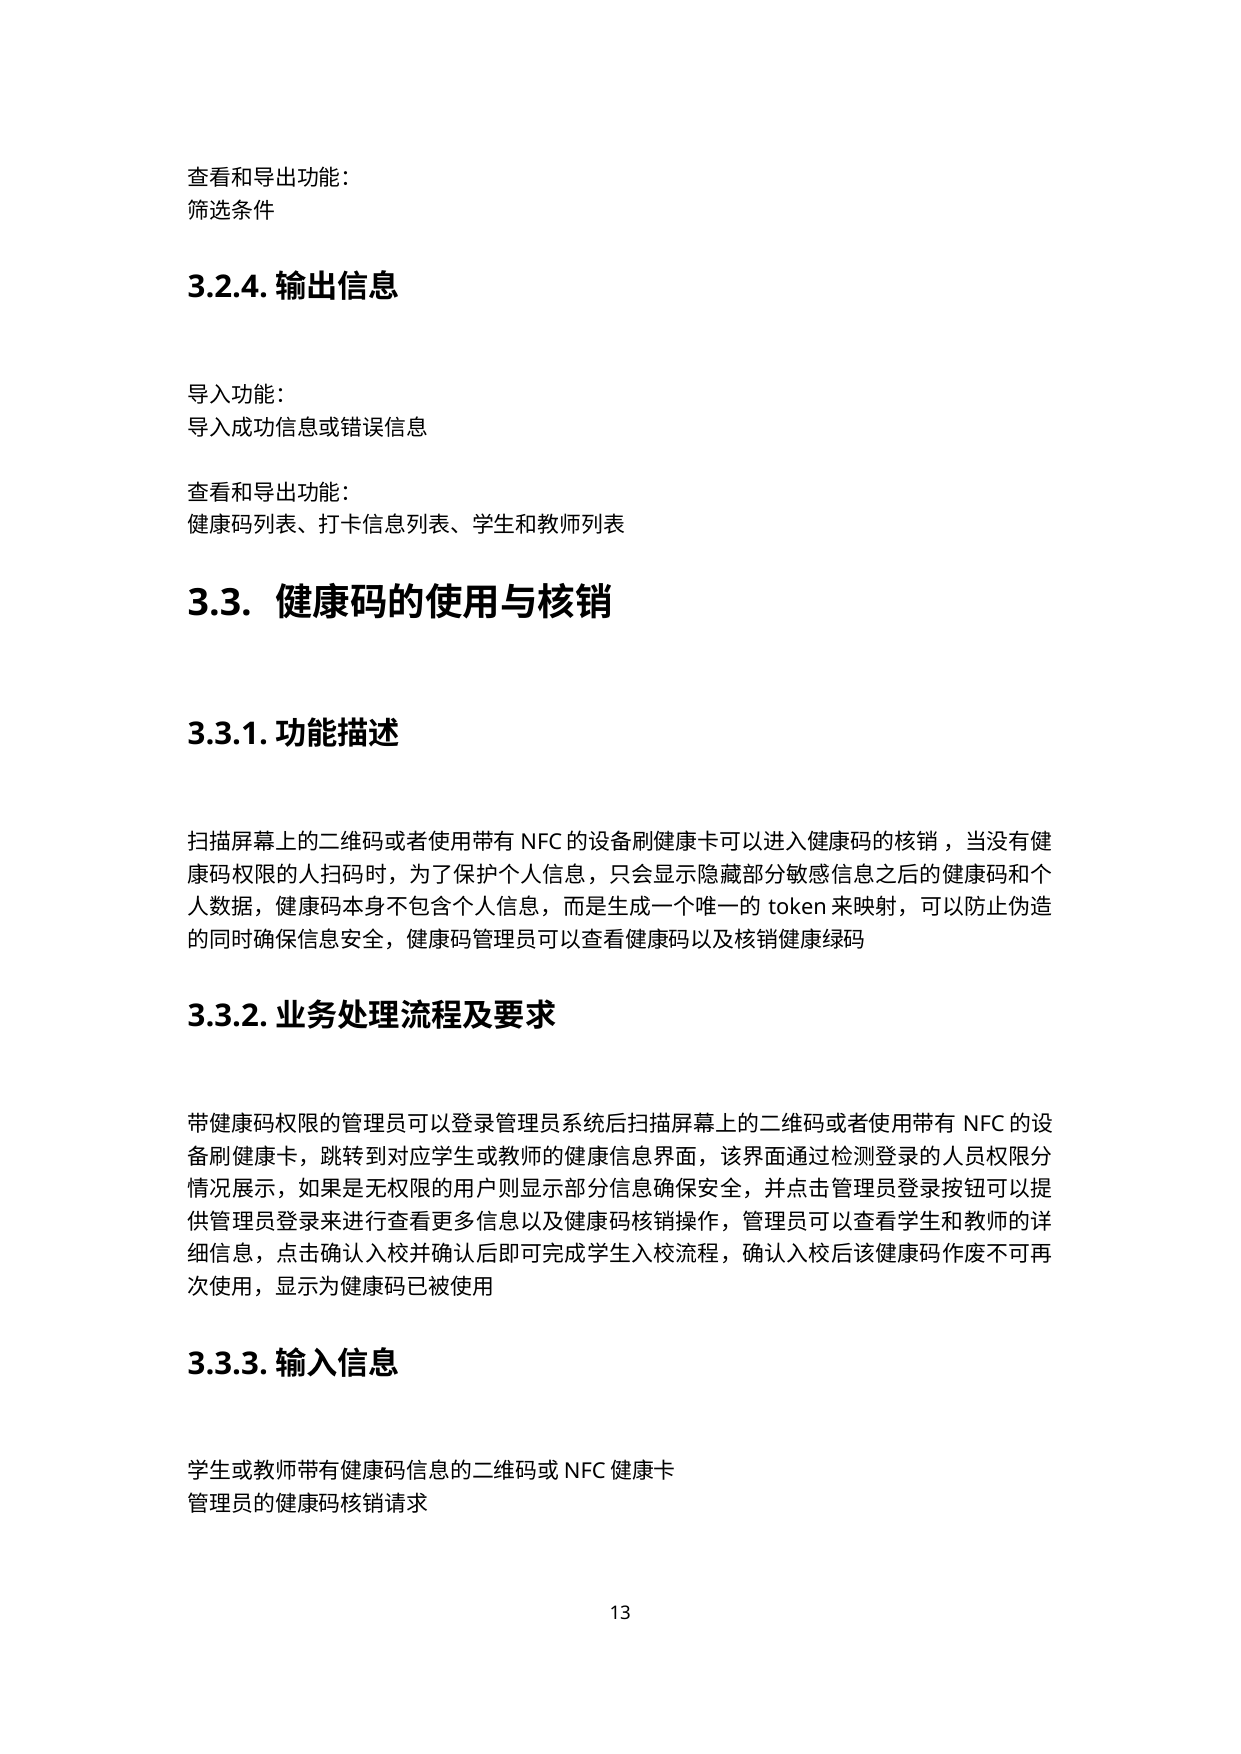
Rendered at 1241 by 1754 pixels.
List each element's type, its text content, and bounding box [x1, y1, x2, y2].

text 带健康码权限的管理员可以登录管理员系统后扫描屏幕上的二维码或者使用带有NFC的设备刷健康卡，跳转到对应学生或教师的健康信息界面，该界面通过检测登录的人员权限分情况展示，如果是无权限的用户则显示部分信息确保安全，并点击管理员登录按钮可以提供管理员登录来进行查看更多信息以及健康码核销操作，管理员可以查看学生和教师的详细信息，点击确认入校并确认后即可完成学生入校流程，确认入校后该健康码作废不可再次使用，显示为健康码已被使用 [187, 1106, 1053, 1301]
text 管理员的健康码核销请求 [187, 1486, 1053, 1518]
text 扫描屏幕上的二维码或者使用带有NFC的设备刷健康卡可以进入健康码的核销 ，当没有健康码权限的人扫码时，为了保护个人信息，只会显示隐藏部分敏感信息之后的健康码和个人数据，健康码本身不包含个人信息，而是生成一个唯一的token来映射，可以防止伪造的同时确保信息安全，健康码管理员可以查看健康码以及核销健康绿码 [187, 824, 1053, 954]
text 导入成功信息或错误信息 [187, 409, 1053, 442]
subtitle 业务处理流程及要求 [187, 981, 1053, 1046]
subtitle 健康码的使用与核销 [187, 567, 1053, 632]
text 健康码列表、打卡信息列表、学生和教师列表 [187, 507, 1053, 539]
text 导入功能： [187, 377, 1053, 409]
text 查看和导出功能： [187, 160, 1053, 192]
subtitle 功能描述 [187, 698, 1053, 763]
text 学生或教师带有健康码信息的二维码或NFC健康卡 [187, 1453, 1053, 1486]
subtitle 输出信息 [187, 252, 1053, 317]
text 筛选条件 [187, 192, 1053, 225]
text 查看和导出功能： [187, 474, 1053, 507]
subtitle 输入信息 [187, 1328, 1053, 1393]
